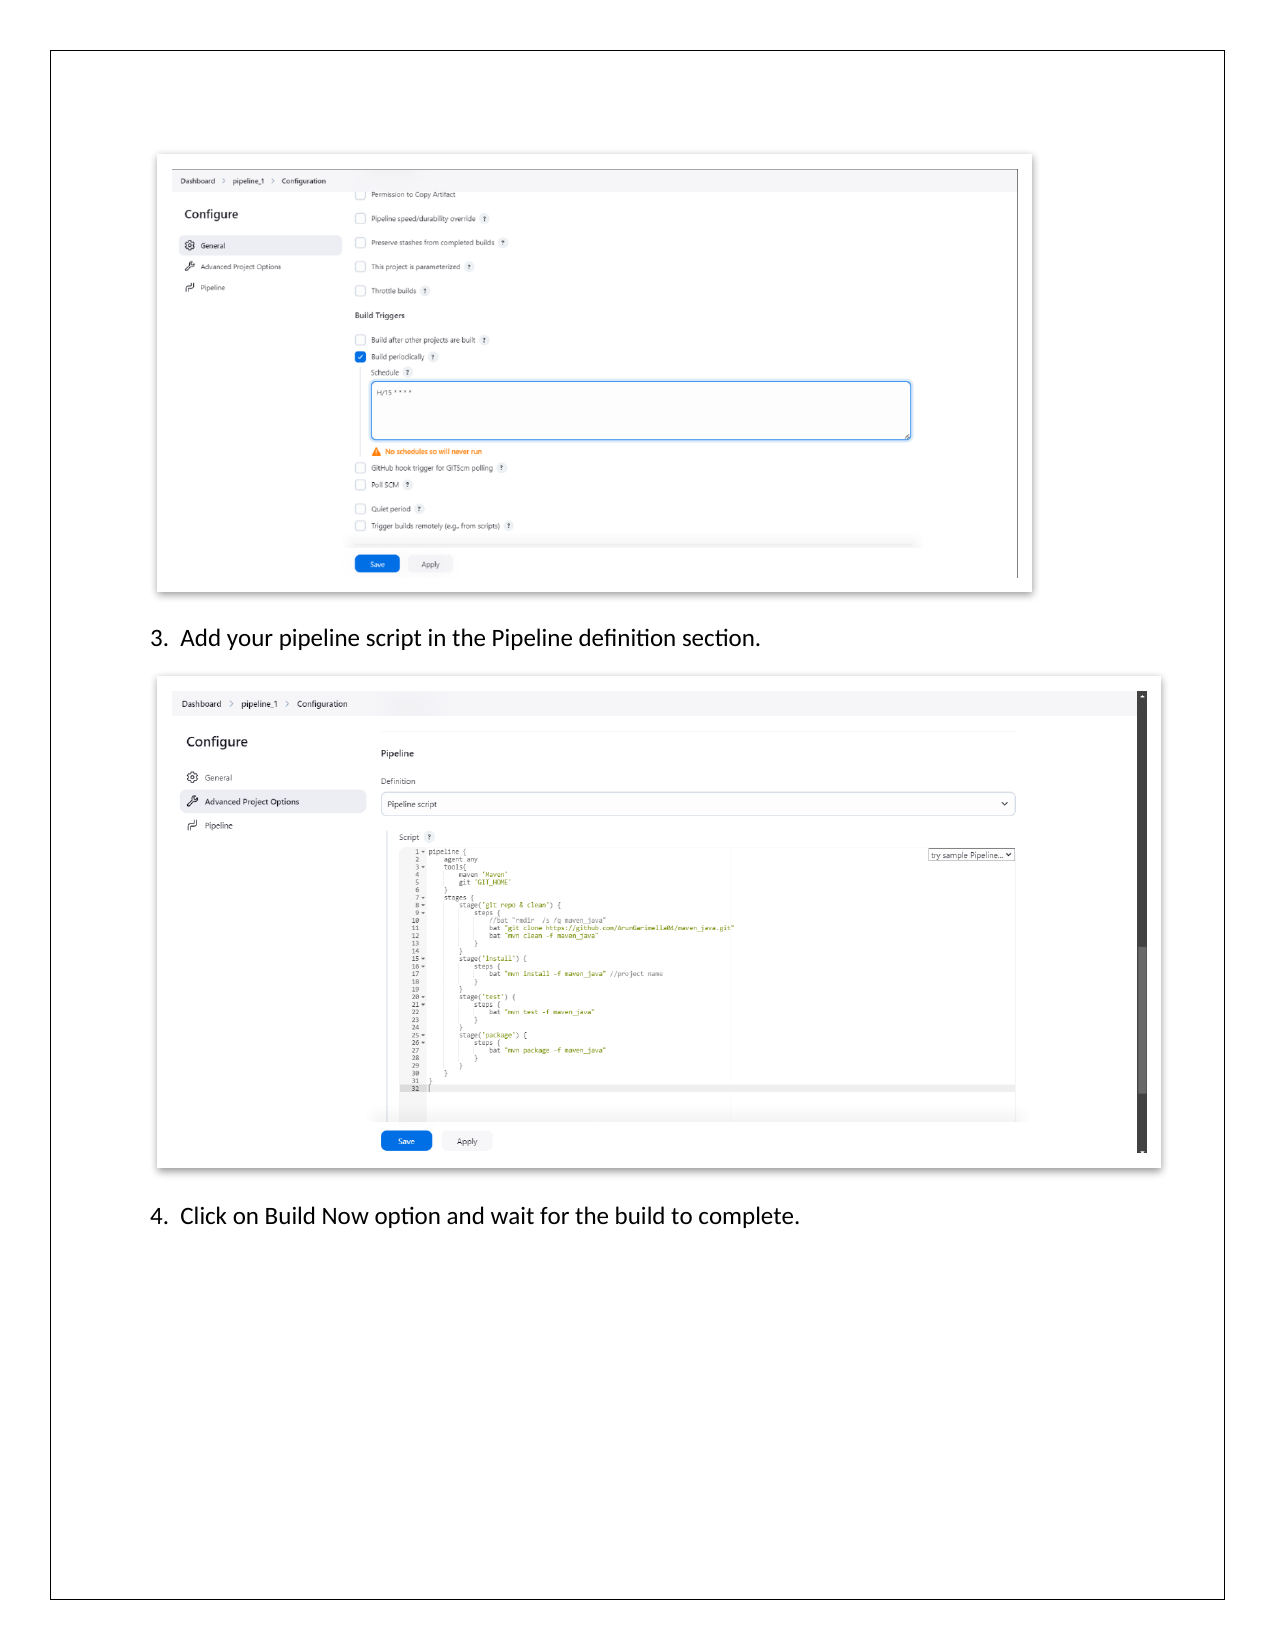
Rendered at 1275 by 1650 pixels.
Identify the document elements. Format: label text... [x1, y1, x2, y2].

text 3. Add your pipeline script in the Pipeline definition section. [150, 622, 1125, 653]
picture [172, 169, 1018, 578]
picture [172, 691, 1147, 1153]
text 4. Click on Build Now option and wait for the build to complete. [150, 1200, 1125, 1231]
